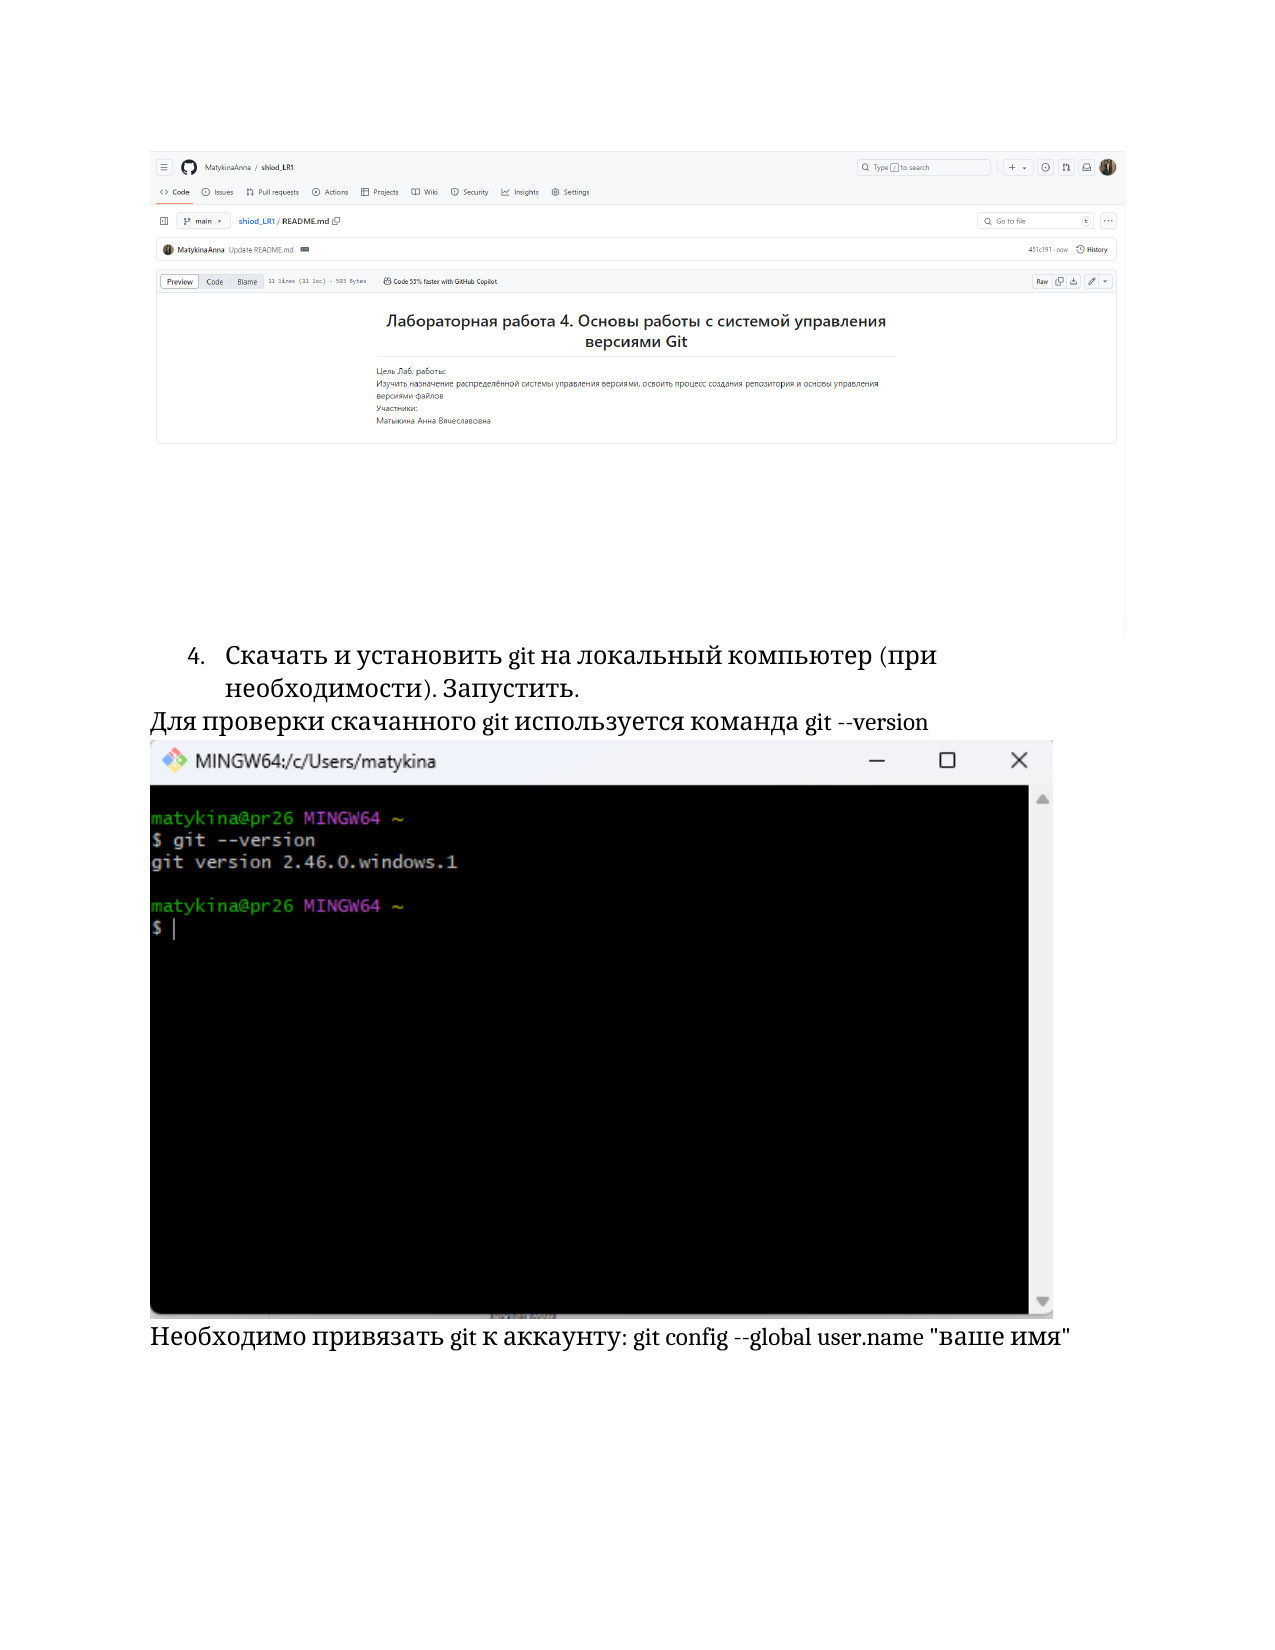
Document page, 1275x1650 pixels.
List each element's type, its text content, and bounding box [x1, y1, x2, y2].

picture [150, 740, 1054, 1319]
list Скачать и установить git на локальный компьютер (при необходимости). Запустить. [187, 642, 1125, 703]
text Необходимо привязать git к аккаунту: git config --global user.name "ваше имя" [150, 1323, 1125, 1352]
picture [150, 150, 1125, 638]
text Для проверки скачанного git используется команда git --version [150, 708, 1125, 737]
